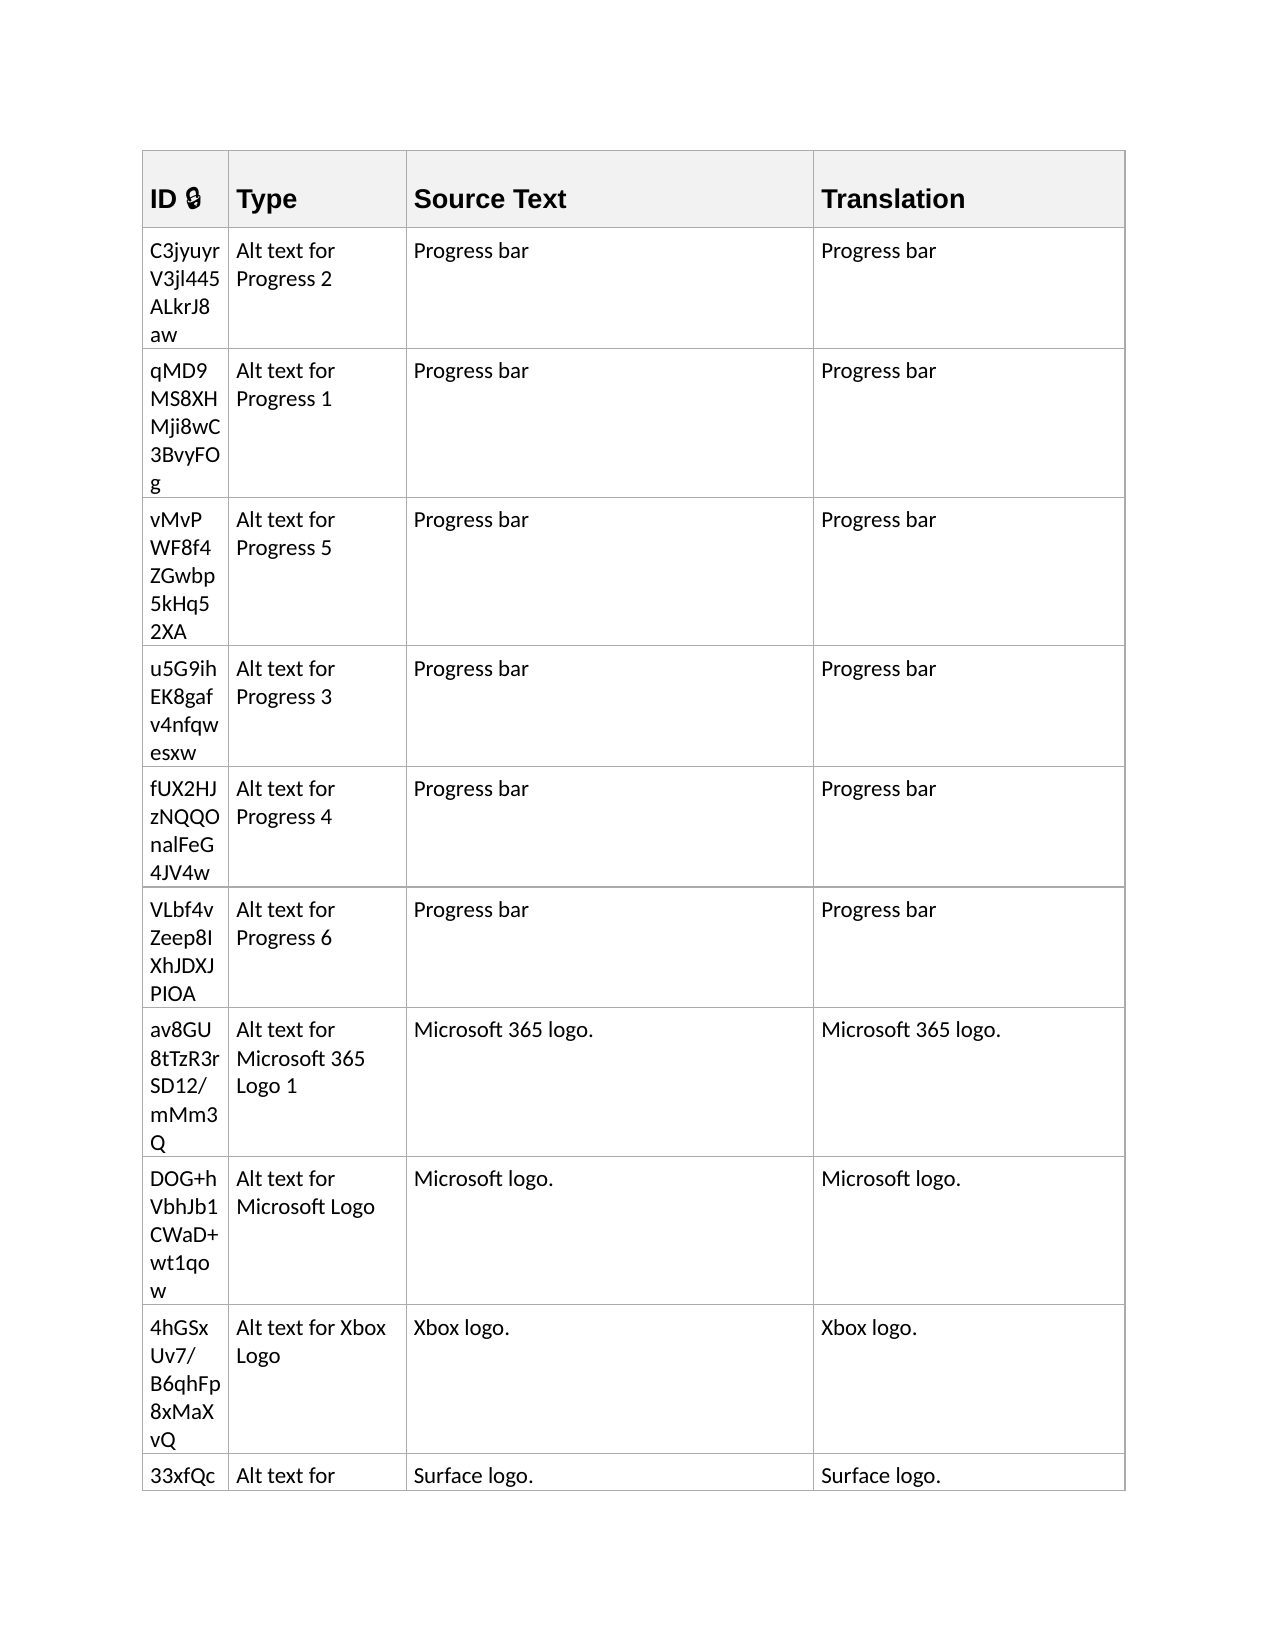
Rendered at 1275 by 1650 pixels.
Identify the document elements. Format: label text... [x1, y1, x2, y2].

table_cell Alt text for Microsoft 365 Logo 1 [229, 1008, 406, 1156]
table_cell u5G9ihEK8gafv4nfqwesxw [143, 646, 228, 766]
table_cell vMvPWF8f4ZGwbp5kHq52XA [143, 498, 228, 645]
table_cell Microsoft logo. [814, 1157, 1124, 1304]
table_cell fUX2HJzNQQOnalFeG4JV4w [143, 767, 228, 886]
table_cell Alt text for Progress 3 [229, 646, 406, 766]
table_cell Progress bar [407, 646, 813, 766]
table_cell VLbf4vZeep8IXhJDXJPIOA [143, 888, 228, 1007]
table_cell Progress bar [814, 228, 1124, 348]
table_cell Surface logo. [407, 1454, 813, 1489]
table_cell Alt text for Microsoft Logo [229, 1157, 406, 1304]
table_header Source Text [407, 151, 813, 227]
table_cell Progress bar [814, 888, 1124, 1007]
table_cell Alt text for Progress 1 [229, 349, 406, 497]
table_cell Alt text for Xbox Logo [229, 1305, 406, 1453]
table_cell Progress bar [407, 888, 813, 1007]
table_cell Alt text for Surface Logo [229, 1454, 406, 1489]
table_cell Microsoft logo. [407, 1157, 813, 1304]
table_header Type [229, 151, 406, 227]
table_cell Progress bar [814, 498, 1124, 645]
table_cell Progress bar [814, 767, 1124, 886]
table_cell av8GU8tTzR3rSD12/mMm3Q [143, 1008, 228, 1156]
table_cell Alt text for Progress 6 [229, 888, 406, 1007]
table_cell C3jyuyrV3jl445ALkrJ8aw [143, 228, 228, 348]
table_header Translation [814, 151, 1124, 227]
table_cell Progress bar [814, 349, 1124, 497]
table_cell Alt text for Progress 2 [229, 228, 406, 348]
table_cell Progress bar [407, 228, 813, 348]
table_cell 4hGSxUv7/B6qhFp8xMaXvQ [143, 1305, 228, 1453]
table_cell DOG+hVbhJb1CWaD+wt1qow [143, 1157, 228, 1304]
table_cell Surface logo. [814, 1454, 1124, 1489]
table_cell Xbox logo. [407, 1305, 813, 1453]
table_header ID 🔒 [143, 151, 228, 227]
table_cell Alt text for Progress 5 [229, 498, 406, 645]
table_cell Progress bar [407, 767, 813, 886]
table_cell qMD9MS8XHMji8wC3BvyFOg [143, 349, 228, 497]
table_cell 33xfQcdxFvhmHFWcjsBExA [143, 1454, 228, 1489]
table_cell Microsoft 365 logo. [407, 1008, 813, 1156]
table_cell Progress bar [407, 349, 813, 497]
table_cell Progress bar [407, 498, 813, 645]
table_cell Progress bar [814, 646, 1124, 766]
table_cell Xbox logo. [814, 1305, 1124, 1453]
table_cell Alt text for Progress 4 [229, 767, 406, 886]
table_cell Microsoft 365 logo. [814, 1008, 1124, 1156]
